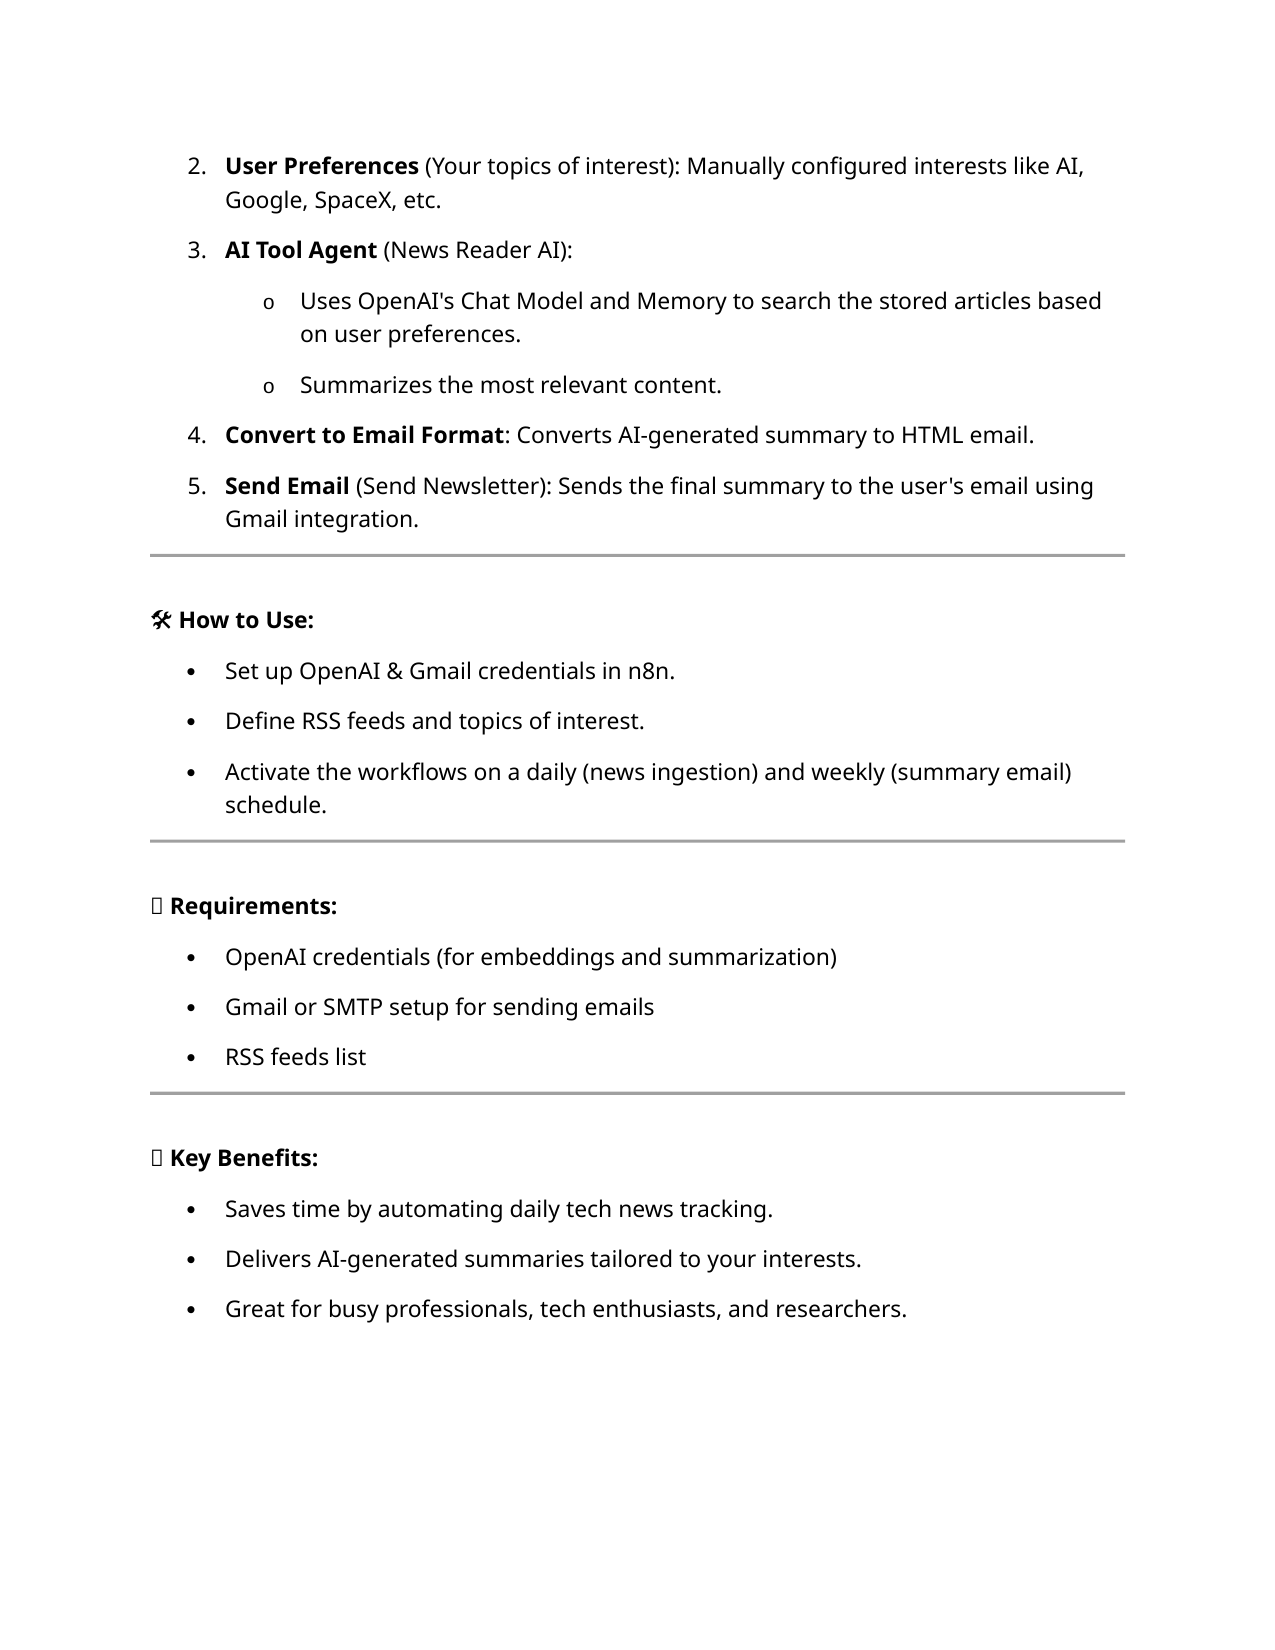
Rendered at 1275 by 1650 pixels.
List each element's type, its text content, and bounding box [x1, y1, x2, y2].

list Send Email (Send Newsletter): Sends the final summary to the user's email using Gmail integration. [187, 469, 1125, 534]
text 🛠️ How to Use: [150, 604, 1125, 635]
list Summarizes the most relevant content. [262, 369, 1125, 400]
list AI Tool Agent (News Reader AI): [187, 234, 1125, 265]
list Activate the workflows on a daily (news ingestion) and weekly (summary email) schedule. [187, 755, 1125, 820]
list OpenAI credentials (for embeddings and summarization) [187, 940, 1125, 972]
list Gmail or SMTP setup for sending emails [187, 991, 1125, 1022]
text ✅ Requirements: [150, 890, 1125, 921]
list User Preferences (Your topics of interest): Manually configured interests like AI, Google, SpaceX, etc. [187, 150, 1125, 215]
list Delivers AI-generated summaries tailored to your interests. [187, 1243, 1125, 1274]
list Saves time by automating daily tech news tracking. [187, 1192, 1125, 1224]
text 📌 Key Benefits: [150, 1142, 1125, 1173]
list Define RSS feeds and topics of interest. [187, 705, 1125, 736]
list Set up OpenAI & Gmail credentials in n8n. [187, 654, 1125, 686]
list RSS feeds list [187, 1041, 1125, 1072]
list Convert to Email Format: Converts AI-generated summary to HTML email. [187, 419, 1125, 450]
list Great for busy professionals, tech enthusiasts, and researchers. [187, 1293, 1125, 1324]
list Uses OpenAI's Chat Model and Memory to search the stored articles based on user preferences. [262, 284, 1125, 349]
